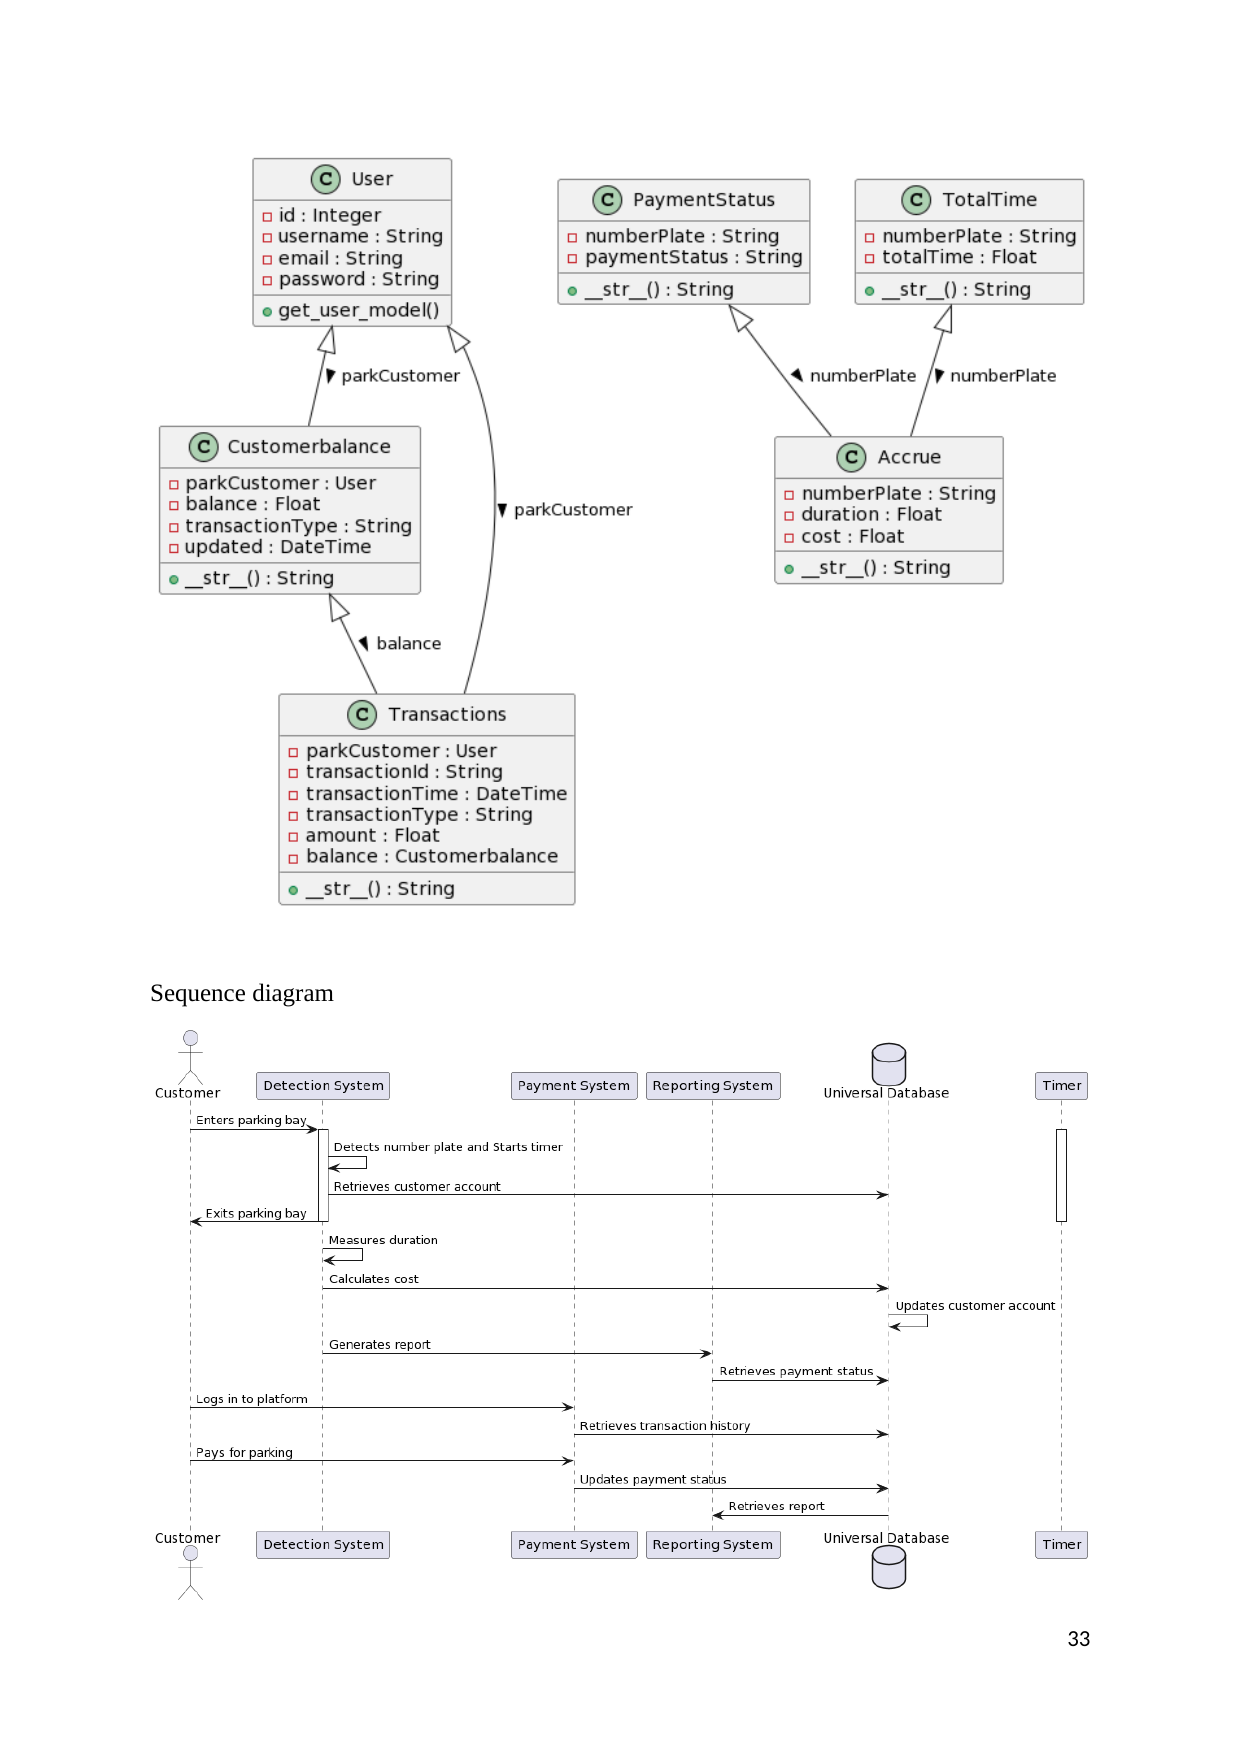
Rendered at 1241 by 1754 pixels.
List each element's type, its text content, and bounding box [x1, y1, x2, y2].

text Sequence diagram [150, 978, 1090, 1007]
picture [150, 1025, 1091, 1604]
picture [150, 150, 1091, 912]
